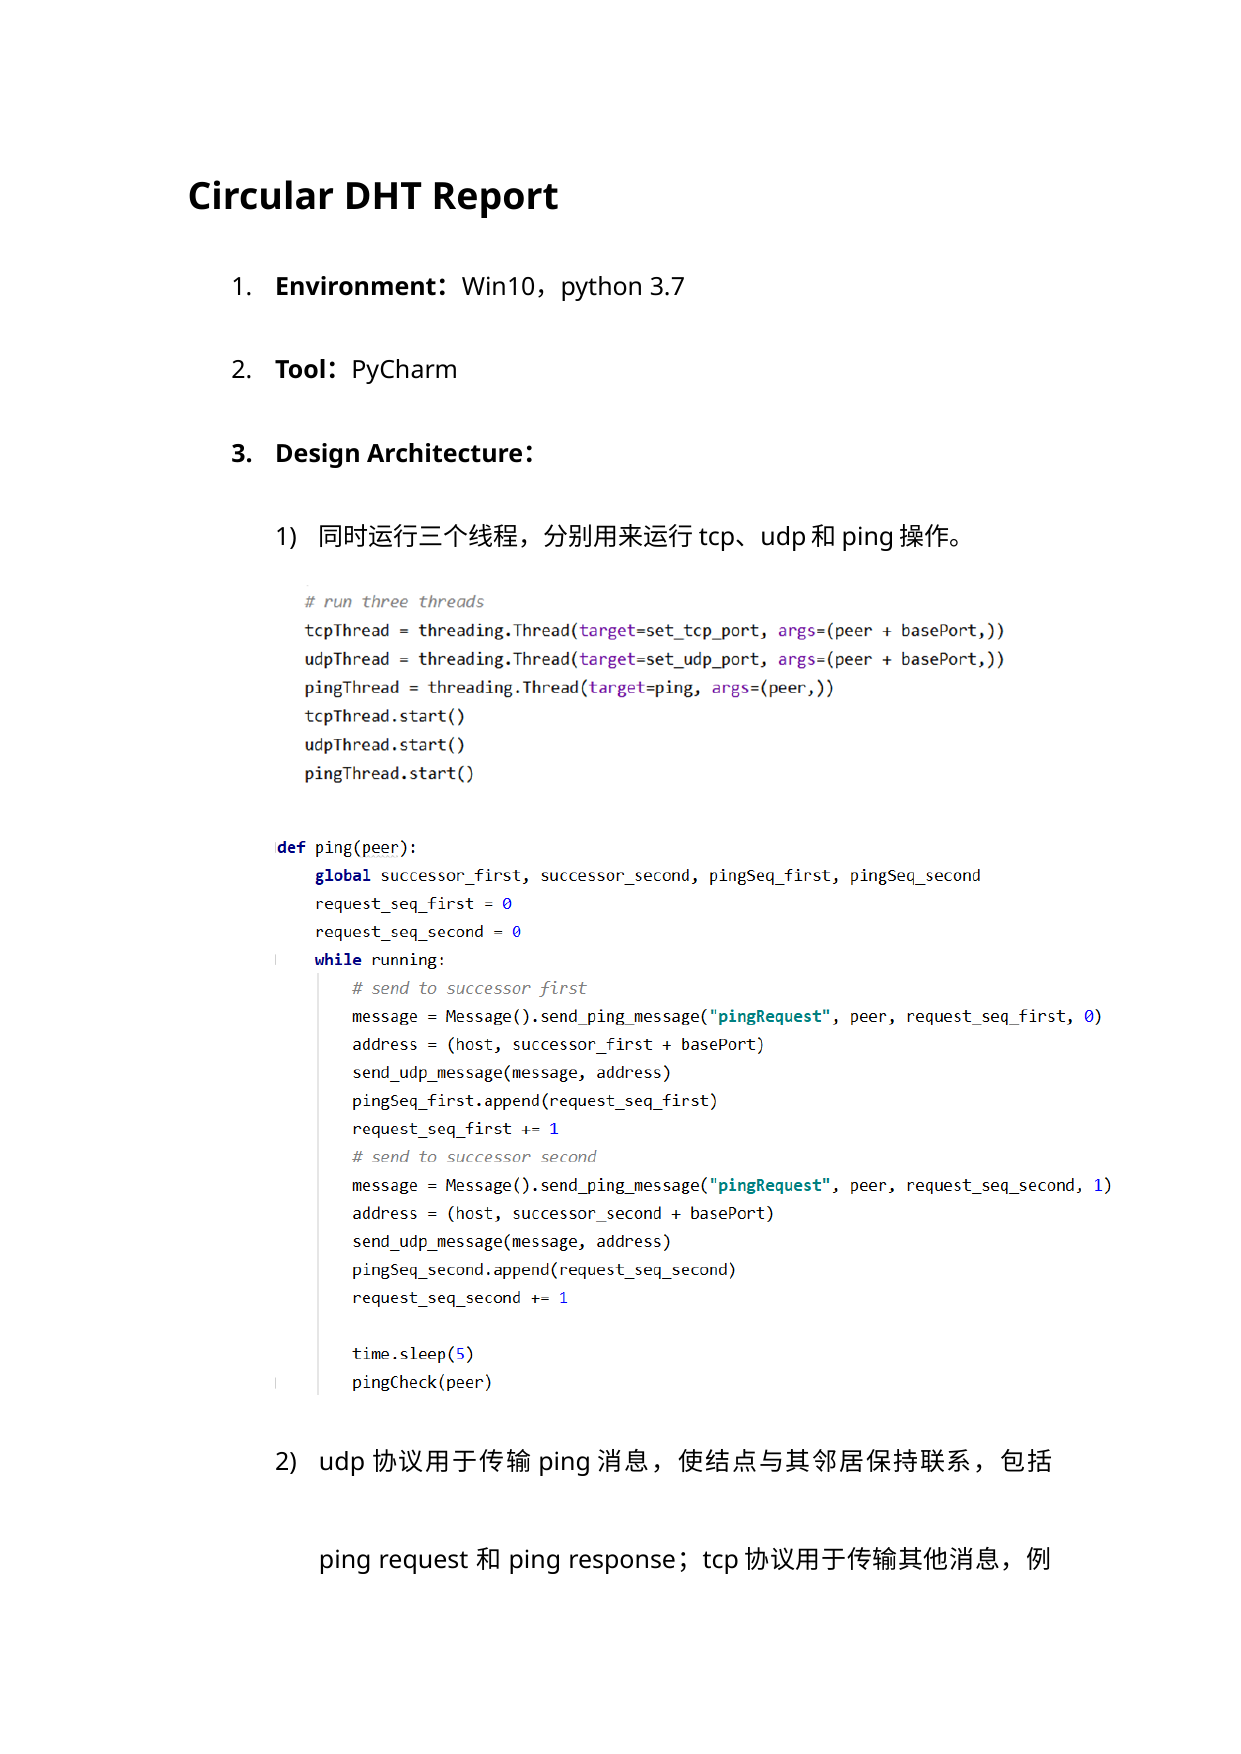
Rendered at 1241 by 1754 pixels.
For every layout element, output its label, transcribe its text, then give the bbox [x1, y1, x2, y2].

picture [275, 827, 1141, 1404]
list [275, 1427, 1053, 1590]
list 同时运行三个线程，分别用来运行tcp、udp和ping操作。 [275, 502, 1053, 567]
text Circular DHT Report [187, 162, 1053, 227]
list Design Architecture： [231, 419, 1053, 484]
list Environment：Win10，python 3.7 [231, 252, 1053, 317]
list Tool：PyCharm [231, 336, 1053, 401]
picture [289, 585, 1039, 807]
